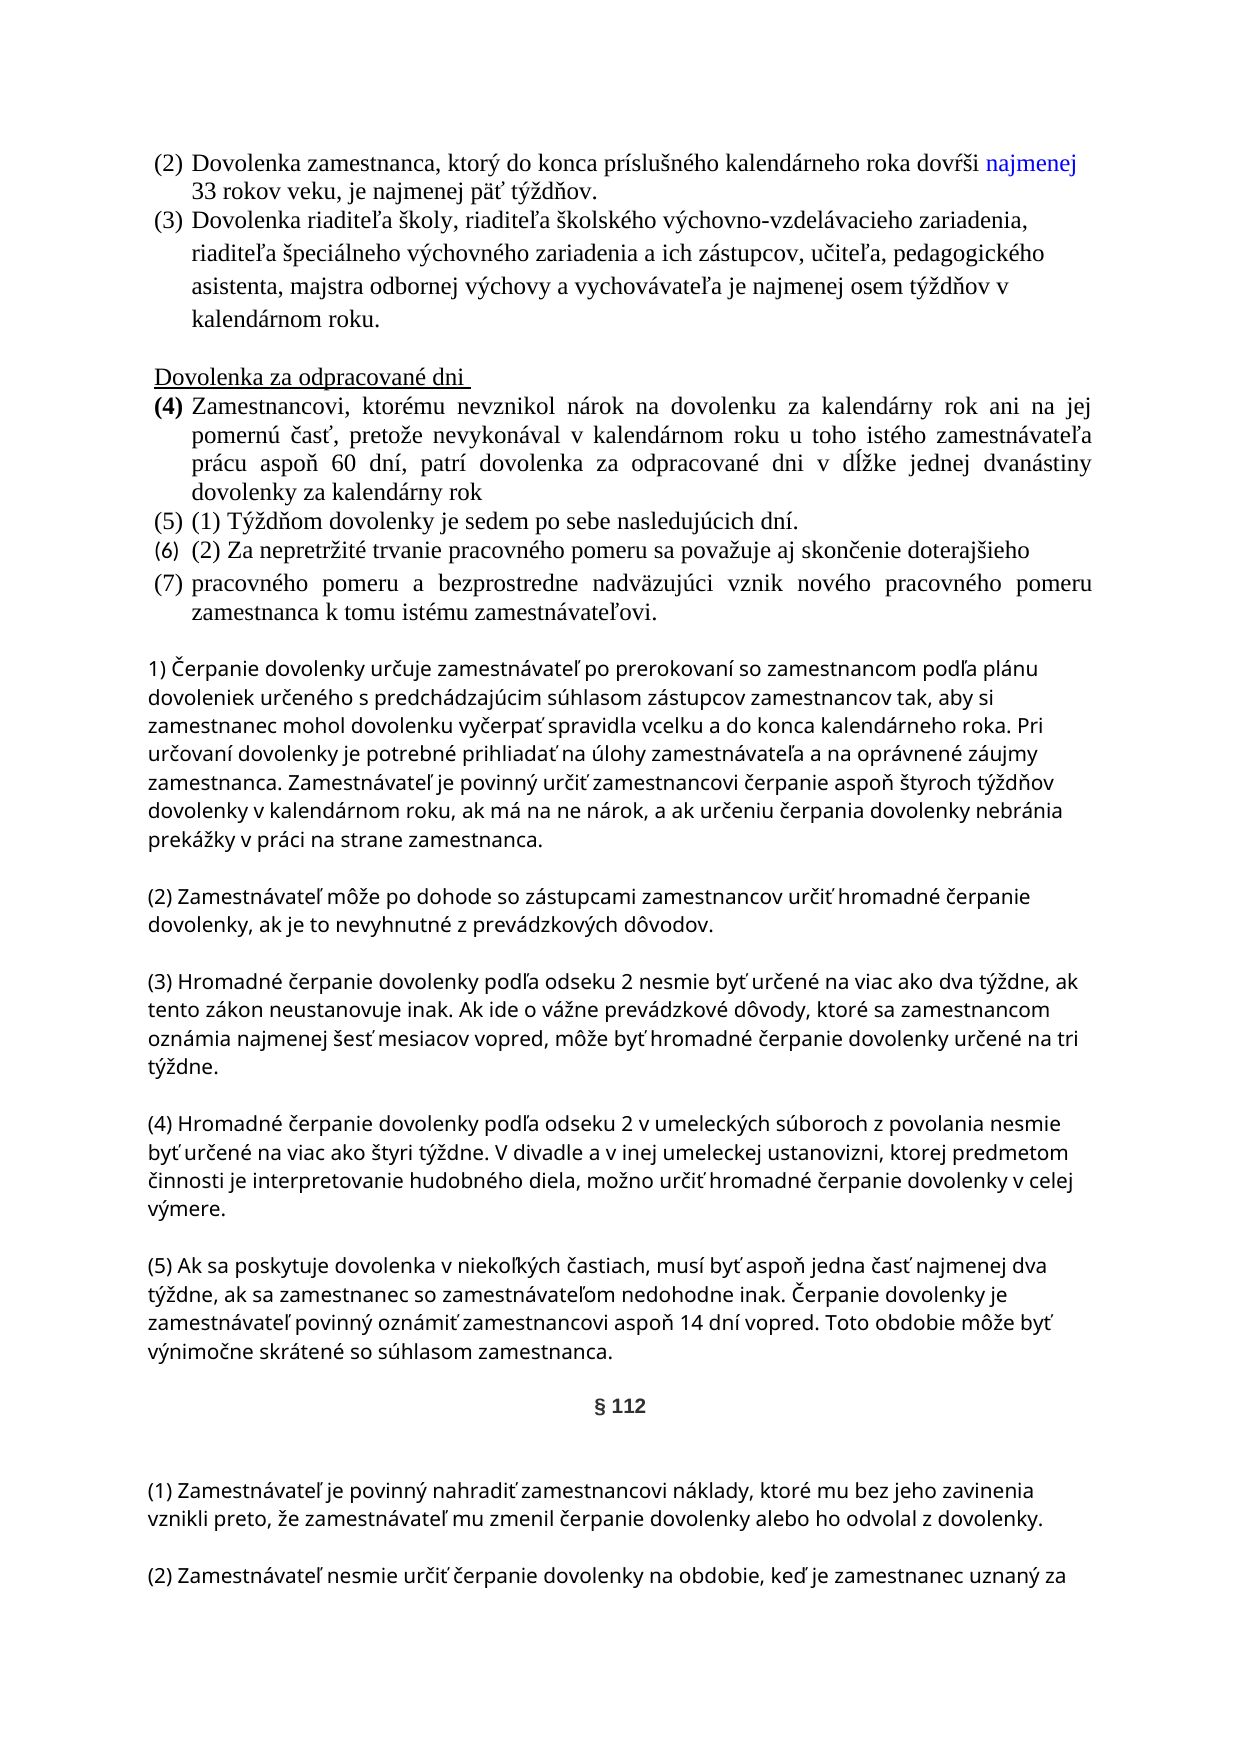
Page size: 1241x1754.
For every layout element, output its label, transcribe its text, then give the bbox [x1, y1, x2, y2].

list Dovolenka zamestnanca, ktorý do konca príslušného kalendárneho roka dovŕši najmenej 33 rokov veku, je najmenej päť týždňov. [154, 148, 1093, 205]
text Dovolenka za odpracované dni [154, 362, 1093, 391]
list pracovného pomeru a bezprostredne nadväzujúci vznik nového pracovného pomeru zamestnanca k tomu istému zamestnávateľovi. [154, 568, 1093, 626]
list (2) Za nepretržité trvanie pracovného pomeru sa považuje aj skončenie doterajšieho [154, 535, 1093, 564]
text 1) Čerpanie dovolenky určuje zamestnávateľ po prerokovaní so zamestnancom podľa plánu dovoleniek určeného s predchádzajúcim súhlasom zástupcov zamestnancov tak, aby si zamestnanec mohol dovolenku vyčerpať spravidla vcelku a do konca kalendárneho roka. Pri určovaní dovolenky je potrebné prihliadať na úlohy zamestnávateľa a na oprávnené záujmy zamestnanca. Zamestnávateľ je povinný určiť zamestnancovi čerpanie aspoň štyroch týždňov dovolenky v kalendárnom roku, ak má na ne nárok, a ak určeniu čerpania dovolenky nebránia prekážky v práci na strane zamestnanca. (2) Zamestnávateľ môže po dohode so zástupcami zamestnancov určiť hromadné čerpanie dovolenky, ak je to nevyhnutné z prevádzkových dôvodov. (3) Hromadné čerpanie dovolenky podľa odseku 2 nesmie byť určené na viac ako dva týždne, ak tento zákon neustanovuje inak. Ak ide o vážne prevádzkové dôvody, ktoré sa zamestnancom oznámia najmenej šesť mesiacov vopred, môže byť hromadné čerpanie dovolenky určené na tri týždne. (4) Hromadné čerpanie dovolenky podľa odseku 2 v umeleckých súboroch z povolania nesmie byť určené na viac ako štyri týždne. V divadle a v inej umeleckej ustanovizni, ktorej predmetom činnosti je interpretovanie hudobného diela, možno určiť hromadné čerpanie dovolenky v celej výmere. (5) Ak sa poskytuje dovolenka v niekoľkých častiach, musí byť aspoň jedna časť najmenej dva týždne, ak sa zamestnanec so zamestnávateľom nedohodne inak. Čerpanie dovolenky je zamestnávateľ povinný oznámiť zamestnancovi aspoň 14 dní vopred. Toto obdobie môže byť výnimočne skrátené so súhlasom zamestnanca. [148, 654, 1093, 1365]
list (1) Týždňom dovolenky je sedem po sebe nasledujúcich dní. [154, 506, 1093, 535]
list Dovolenka riaditeľa školy, riaditeľa školského výchovno-vzdelávacieho zariadenia, riaditeľa špeciálneho výchovného zariadenia a ich zástupcov, učiteľa, pedagogického asistenta, majstra odbornej výchovy a vychovávateľa je najmenej osem týždňov v kalendárnom roku. [154, 205, 1093, 333]
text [148, 1447, 1093, 1590]
text § 112 [148, 1394, 1093, 1418]
list Zamestnancovi, ktorému nevznikol nárok na dovolenku za kalendárny rok ani na jej pomernú časť, pretože nevykonával v kalendárnom roku u toho istého zamestnávateľa prácu aspoň 60 dní, patrí dovolenka za odpracované dni v dĺžke jednej dvanástiny dovolenky za kalendárny rok [154, 391, 1093, 506]
